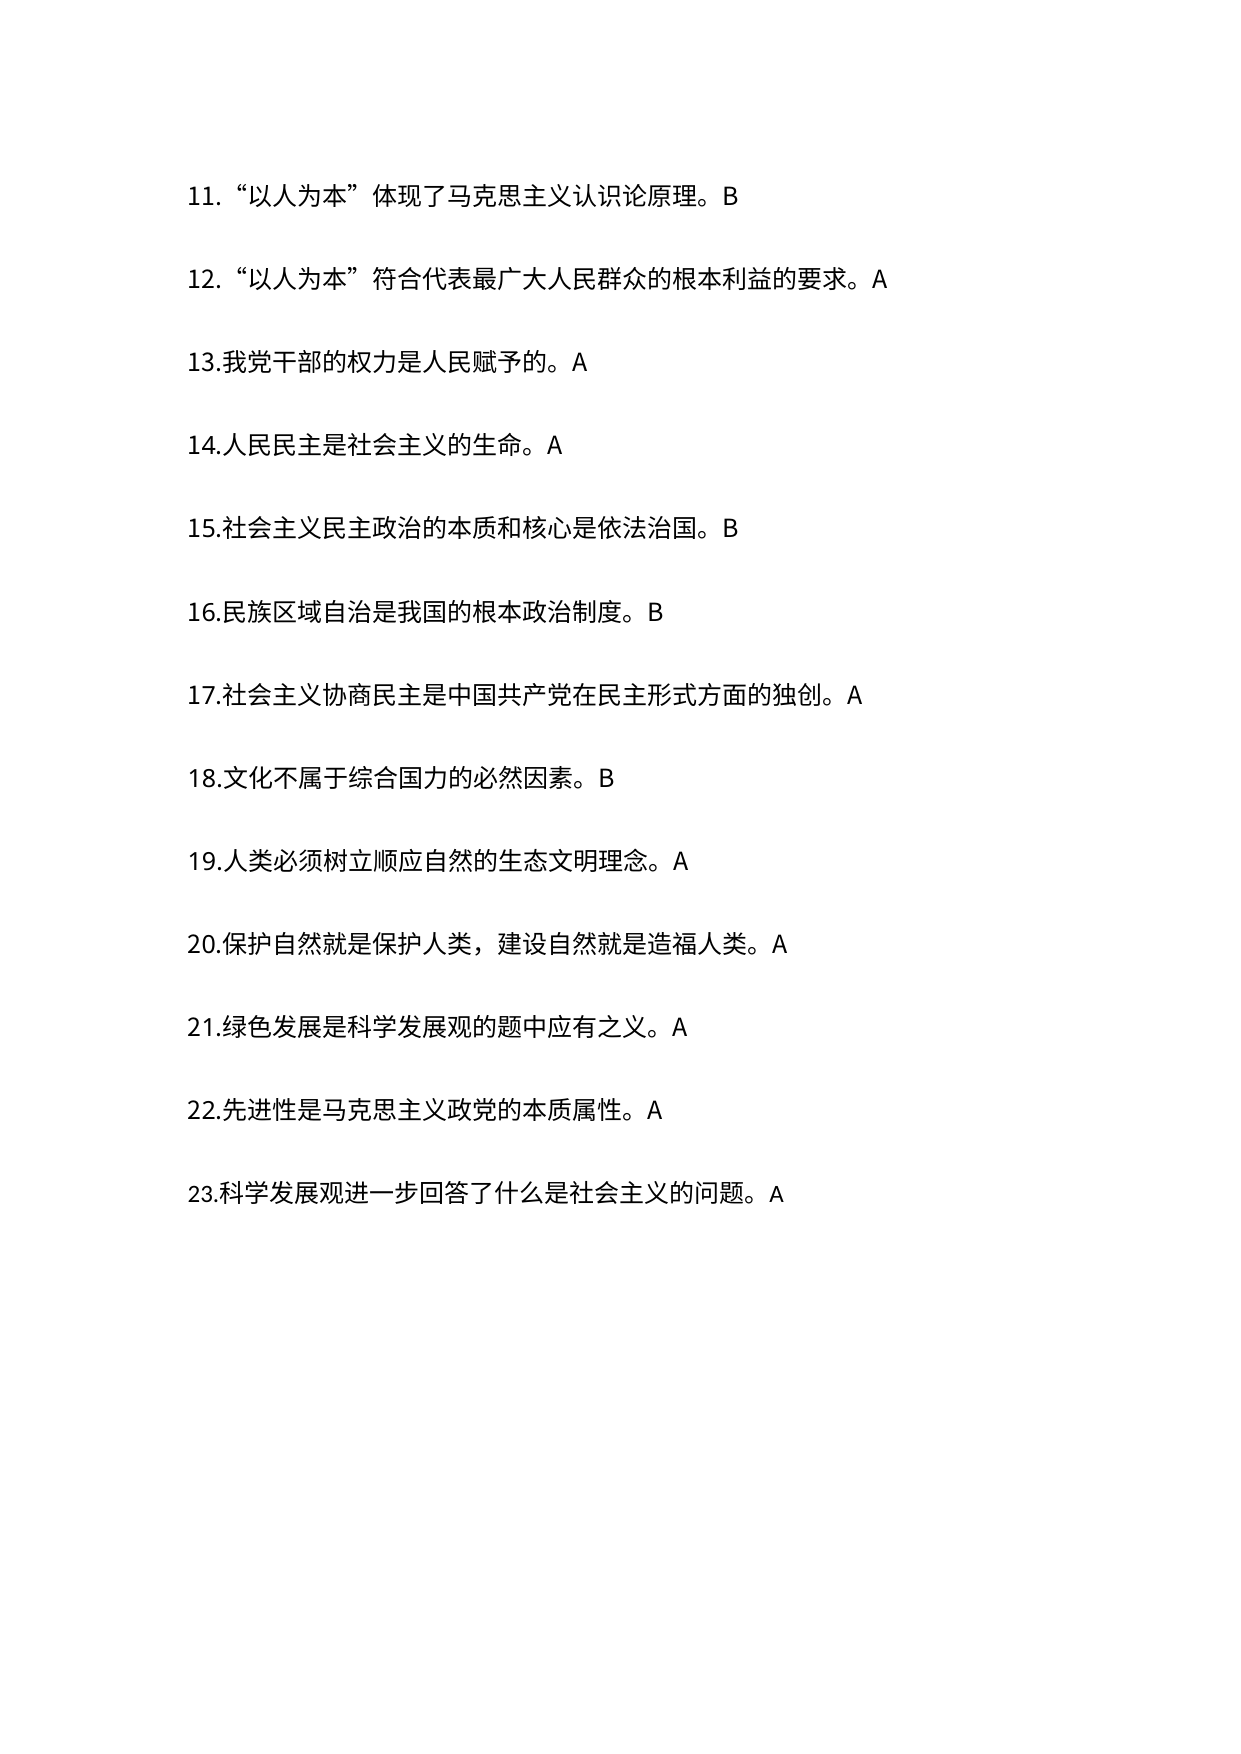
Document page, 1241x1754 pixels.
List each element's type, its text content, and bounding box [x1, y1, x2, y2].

text 17.社会主义协商民主是中国共产党在民主形式方面的独创。A [187, 661, 1053, 726]
text 19.人类必须树立顺应自然的生态文明理念。A [187, 827, 1053, 892]
text 20.保护自然就是保护人类，建设自然就是造福人类。A [187, 910, 1053, 975]
text 18.文化不属于综合国力的必然因素。B [187, 744, 1053, 809]
text 21.绿色发展是科学发展观的题中应有之义。A [187, 993, 1053, 1058]
text 13.我党干部的权力是人民赋予的。A [187, 328, 1053, 393]
text 23.科学发展观进一步回答了什么是社会主义的问题。A [187, 1159, 1053, 1224]
text 11.“以人为本”体现了马克思主义认识论原理。B [187, 162, 1053, 227]
text 15.社会主义民主政治的本质和核心是依法治国。B [187, 494, 1053, 559]
text 16.民族区域自治是我国的根本政治制度。B [187, 578, 1053, 643]
text 12.“以人为本”符合代表最广大人民群众的根本利益的要求。A [187, 245, 1053, 310]
text 22.先进性是马克思主义政党的本质属性。A [187, 1076, 1053, 1141]
text 14.人民民主是社会主义的生命。A [187, 411, 1053, 476]
